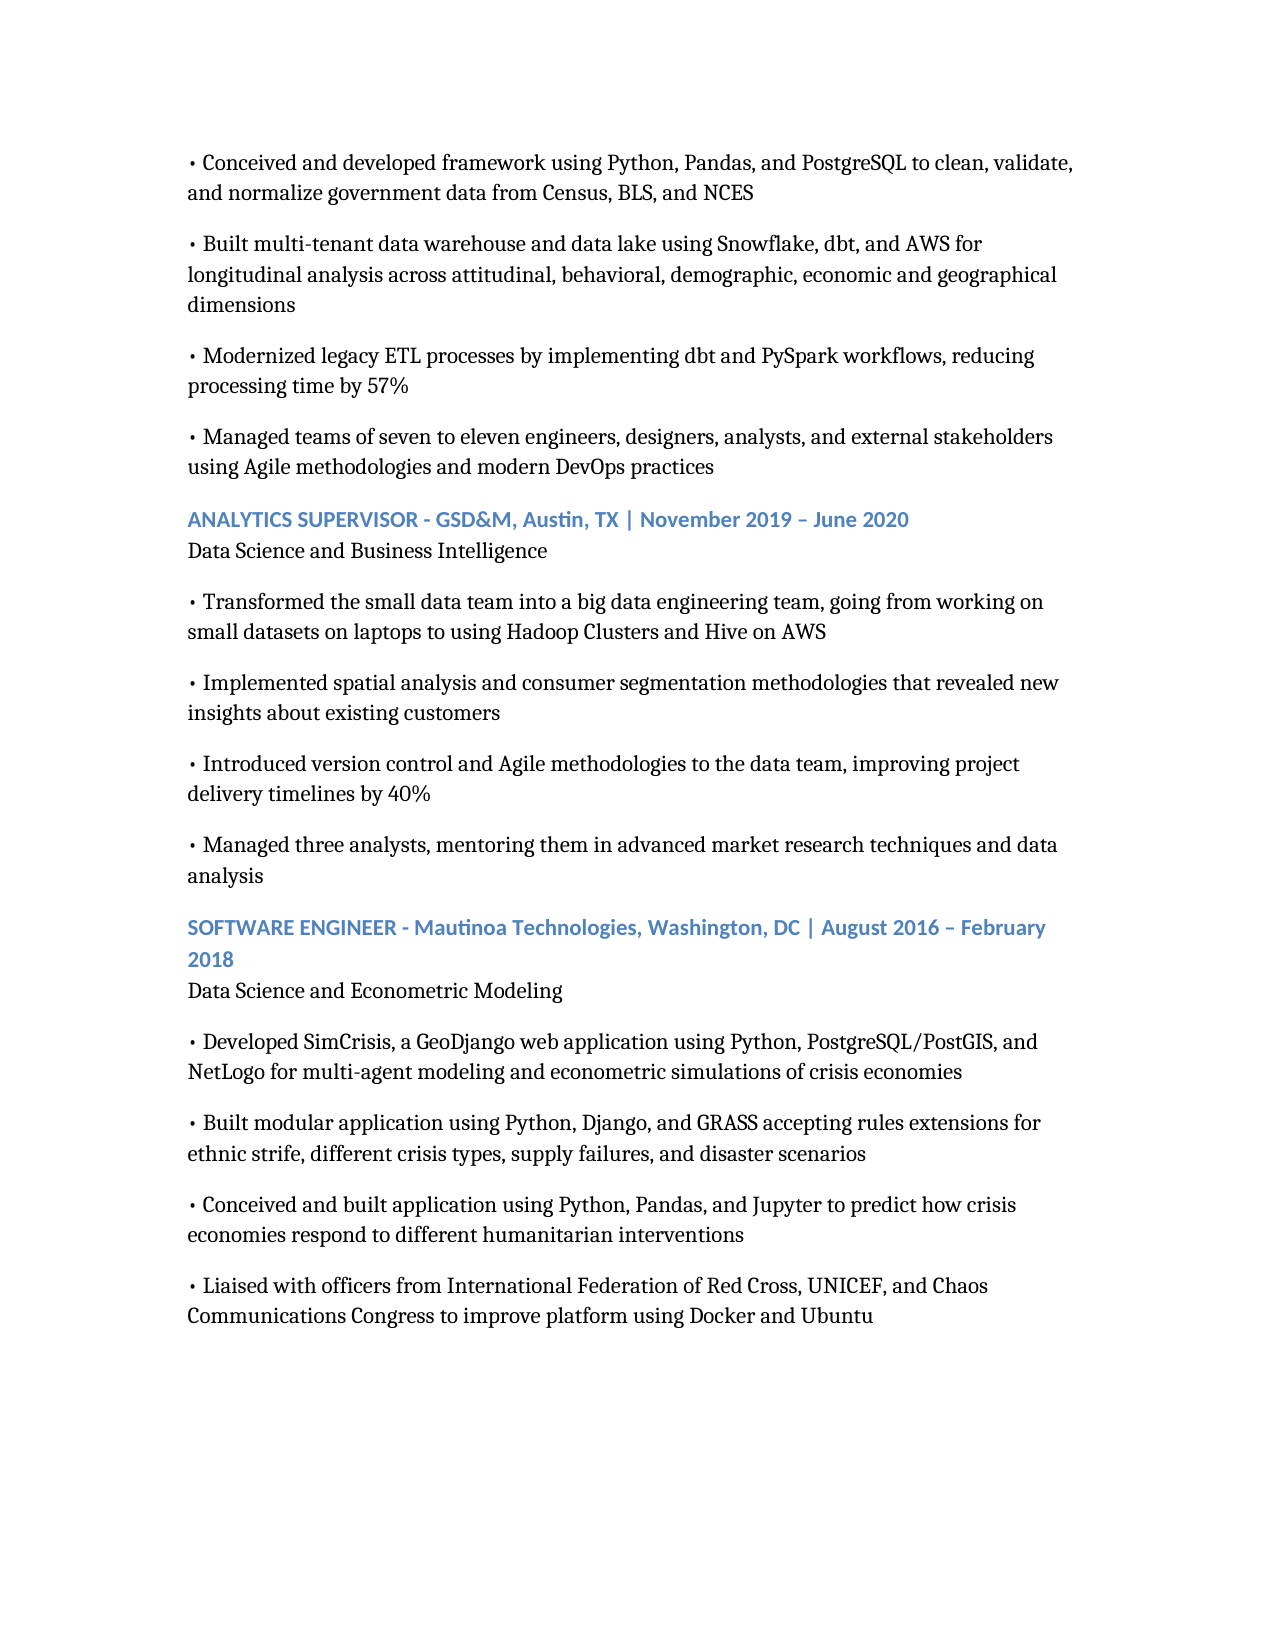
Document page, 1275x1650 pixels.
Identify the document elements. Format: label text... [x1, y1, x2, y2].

text • Modernized legacy ETL processes by implementing dbt and PySpark workflows, reducing processing time by 57% [187, 343, 1087, 399]
subtitle ANALYTICS SUPERVISOR - GSD&M, Austin, TX | November 2019 – June 2020 [187, 505, 1087, 533]
text • Implemented spatial analysis and consumer segmentation methodologies that revealed new insights about existing customers [187, 670, 1087, 726]
text • Managed three analysts, mentoring them in advanced market research techniques and data analysis [187, 832, 1087, 889]
text • Developed SimCrisis, a GeoDjango web application using Python, PostgreSQL/PostGIS, and NetLogo for multi-agent modeling and econometric simulations of crisis economies [187, 1029, 1087, 1085]
text • Liaised with officers from International Federation of Red Cross, UNICEF, and Chaos Communications Congress to improve platform using Docker and Ubuntu [187, 1273, 1087, 1329]
text Data Science and Business Intelligence [187, 537, 1087, 564]
text Data Science and Econometric Modeling [187, 978, 1087, 1004]
text • Built modular application using Python, Django, and GRASS accepting rules extensions for ethnic strife, different crisis types, supply failures, and disaster scenarios [187, 1110, 1087, 1167]
text • Introduced version control and Agile methodologies to the data team, improving project delivery timelines by 40% [187, 751, 1087, 807]
text • Conceived and developed framework using Python, Pandas, and PostgreSQL to clean, validate, and normalize government data from Census, BLS, and NCES [187, 150, 1087, 207]
subtitle SOFTWARE ENGINEER - Mautinoa Technologies, Washington, DC | August 2016 – February 2018 [187, 913, 1087, 974]
text • Transformed the small data team into a big data engineering team, going from working on small datasets on laptops to using Hadoop Clusters and Hive on AWS [187, 588, 1087, 645]
text • Managed teams of seven to eleven engineers, designers, analysts, and external stakeholders using Agile methodologies and modern DevOps practices [187, 424, 1087, 481]
text • Conceived and built application using Python, Pandas, and Jupyter to predict how crisis economies respond to different humanitarian interventions [187, 1191, 1087, 1248]
